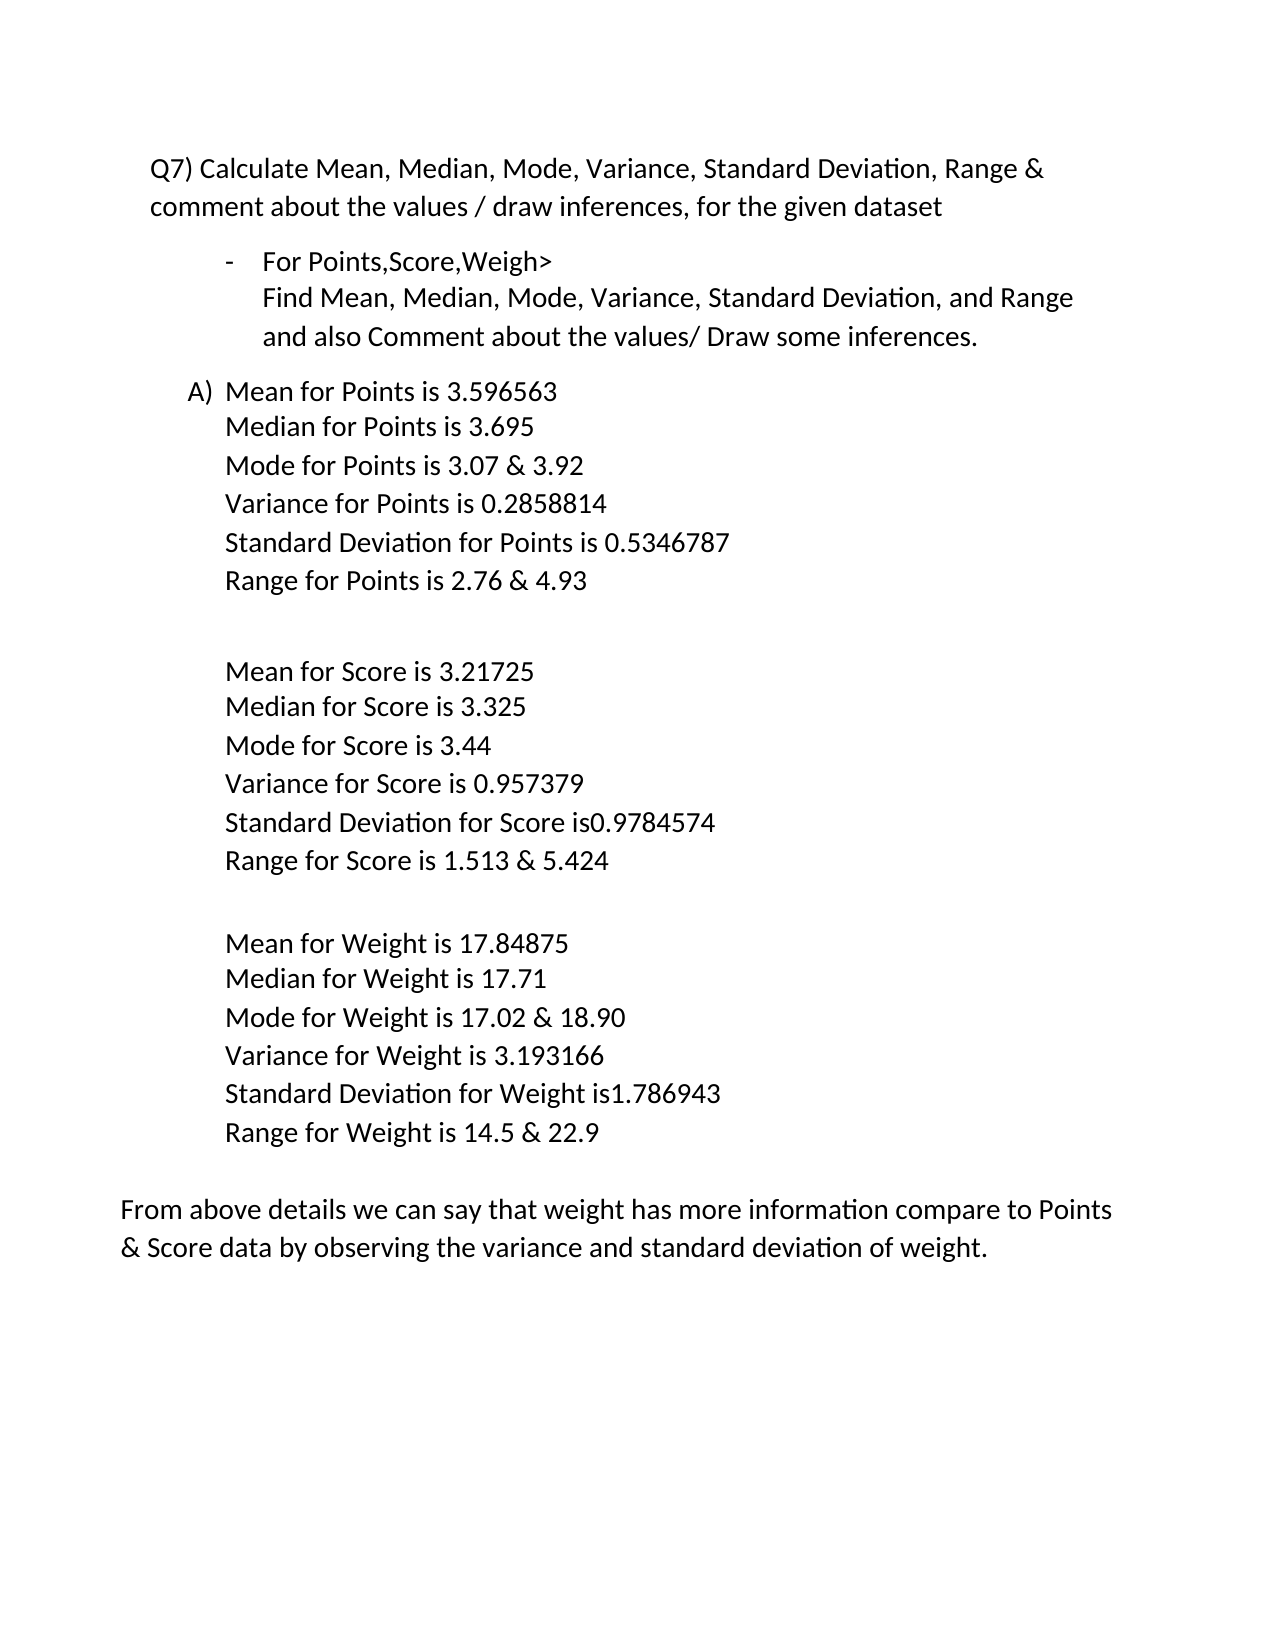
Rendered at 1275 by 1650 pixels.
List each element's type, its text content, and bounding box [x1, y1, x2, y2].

list Find Mean, Median, Mode, Variance, Standard Deviation, and Range and also Comment about the values/ Draw some inferences. [262, 279, 1125, 353]
text Q7) Calculate Mean, Median, Mode, Variance, Standard Deviation, Range & comment about the values / draw inferences, for the given dataset [150, 150, 1125, 224]
list Standard Deviation for Score is0.9784574 [225, 804, 1125, 839]
list For Points,Score,Weigh> [225, 243, 1125, 279]
list Variance for Weight is 3.193166 [225, 1037, 1125, 1073]
list Standard Deviation for Weight is1.786943 [225, 1076, 1125, 1111]
text Mean for Weight is 17.84875 [225, 925, 1125, 960]
list Standard Deviation for Points is 0.5346787 [225, 524, 1125, 559]
list Median for Points is 3.695 [225, 408, 1125, 444]
text Mean for Score is 3.21725 [225, 653, 1125, 688]
list Median for Weight is 17.71 [225, 960, 1125, 996]
list Mode for Weight is 17.02 & 18.90 [225, 999, 1125, 1034]
list Variance for Score is 0.957379 [225, 765, 1125, 801]
list Variance for Points is 0.2858814 [225, 485, 1125, 521]
list From above details we can say that weight has more information compare to Points & Score data by observing the variance and standard deviation of weight. [120, 1191, 1125, 1265]
list Mode for Score is 3.44 [225, 727, 1125, 762]
list Mode for Points is 3.07 & 3.92 [225, 447, 1125, 482]
list Range for Points is 2.76 & 4.93 [225, 562, 1125, 598]
list Median for Score is 3.325 [225, 688, 1125, 724]
list Range for Score is 1.513 & 5.424 [225, 842, 1125, 878]
list Mean for Points is 3.596563 [187, 373, 1125, 408]
list Range for Weight is 14.5 & 22.9 [225, 1114, 1125, 1150]
